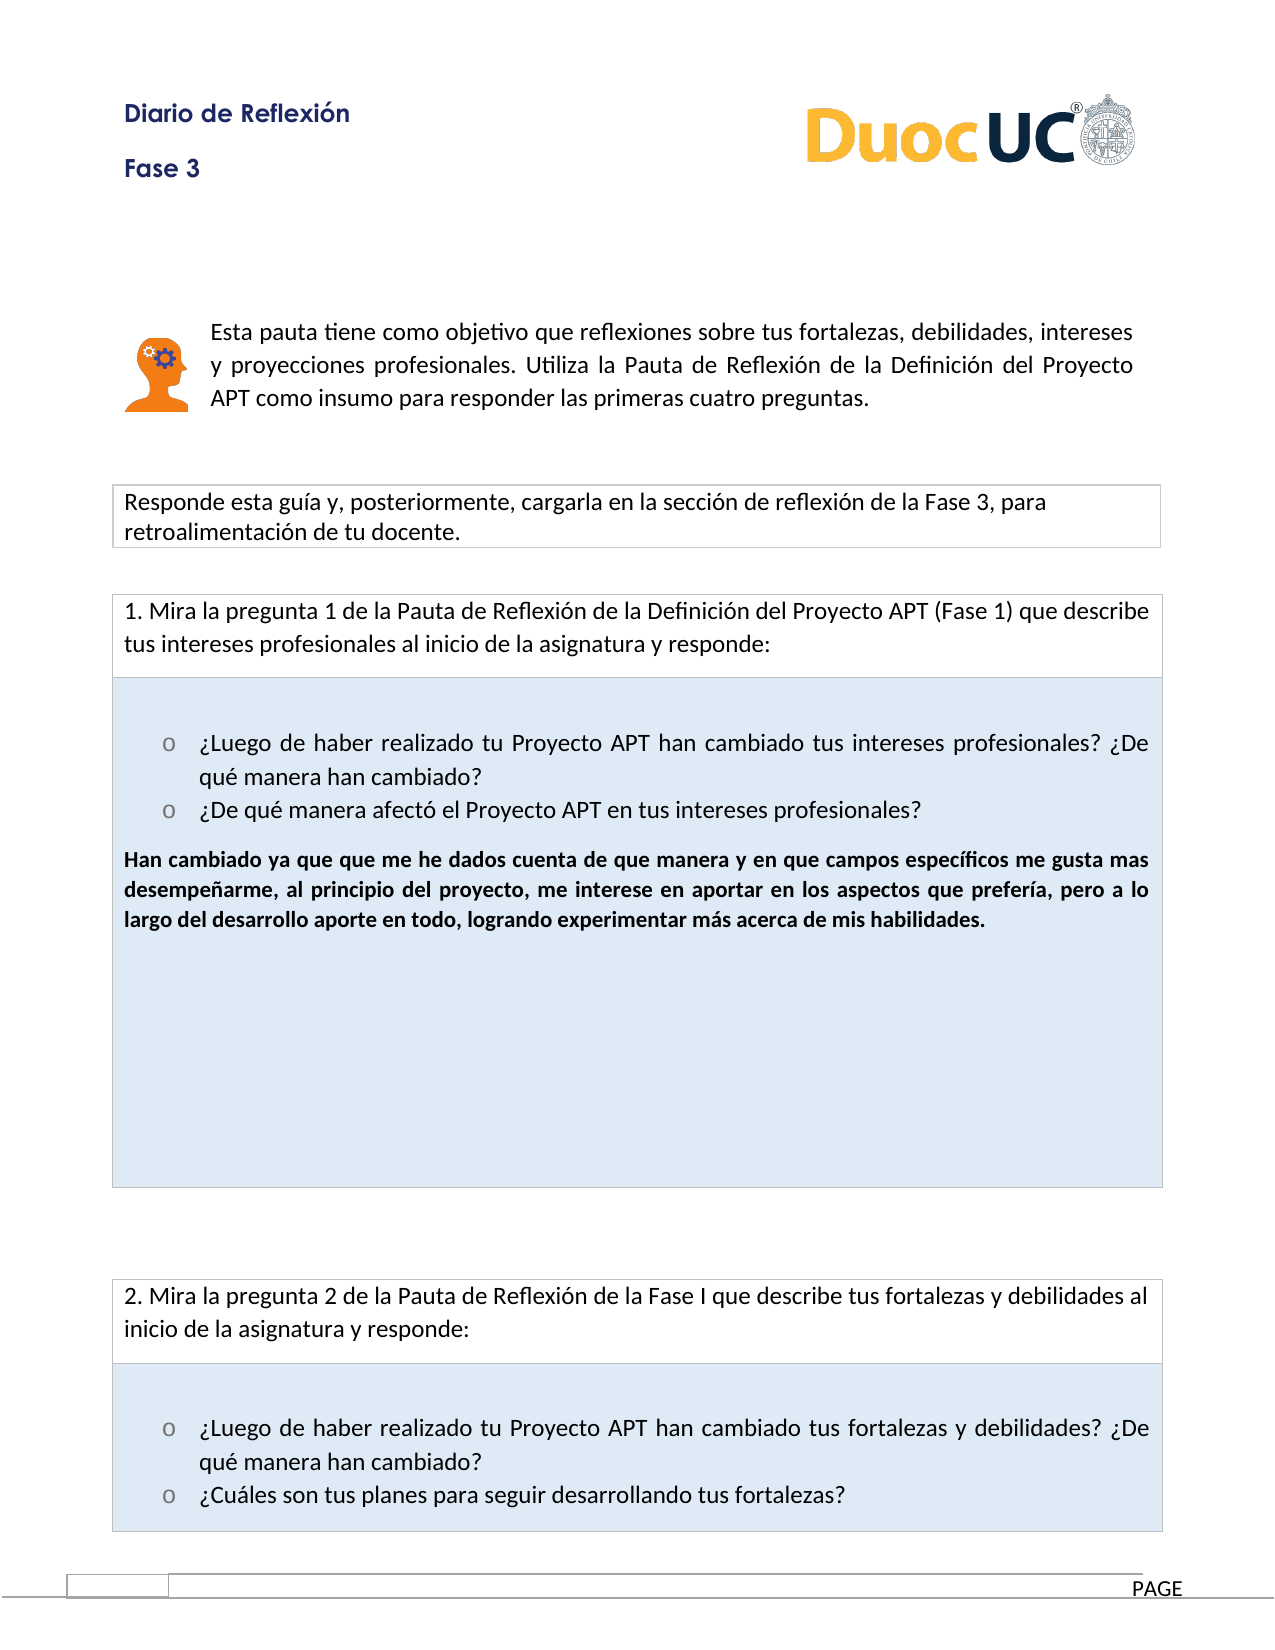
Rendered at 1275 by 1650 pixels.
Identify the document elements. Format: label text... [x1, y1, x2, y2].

table_header Esta pauta tiene como objetivo que reflexiones sobre tus fortalezas, debilidades, intereses y proyecciones profesionales. Utiliza la Pauta de Reflexión de la Definición del Proyecto APT como insumo para responder las primeras cuatro preguntas. [199, 316, 1146, 454]
table_header [112, 316, 199, 454]
table_header Responde esta guía y, posteriormente, cargarla en la sección de reflexión de la Fase 3, para retroalimentación de tu docente. [114, 486, 1160, 547]
picture [123, 338, 188, 412]
table_header 2. Mira la pregunta 2 de la Pauta de Reflexión de la Fase I que describe tus fortalezas y debilidades al inicio de la asignatura y responde: [113, 1280, 1162, 1362]
picture [807, 94, 1135, 165]
table_header 1. Mira la pregunta 1 de la Pauta de Reflexión de la Definición del Proyecto APT (Fase 1) que describe tus intereses profesionales al inicio de la asignatura y responde: [113, 595, 1162, 677]
table_cell ¿Luego de haber realizado tu Proyecto APT han cambiado tus intereses profesionales? ¿De qué manera han cambiado? ¿De qué manera afectó el Proyecto APT en tus intereses profesionales? Han cambiado ya que que me he dados cuenta de que manera y en que campos específicos me gusta mas desempeñarme, al principio del proyecto, me interese en aportar en los aspectos que prefería, pero a lo largo del desarrollo aporte en todo, logrando experimentar más acerca de mis habilidades. [113, 678, 1162, 1187]
